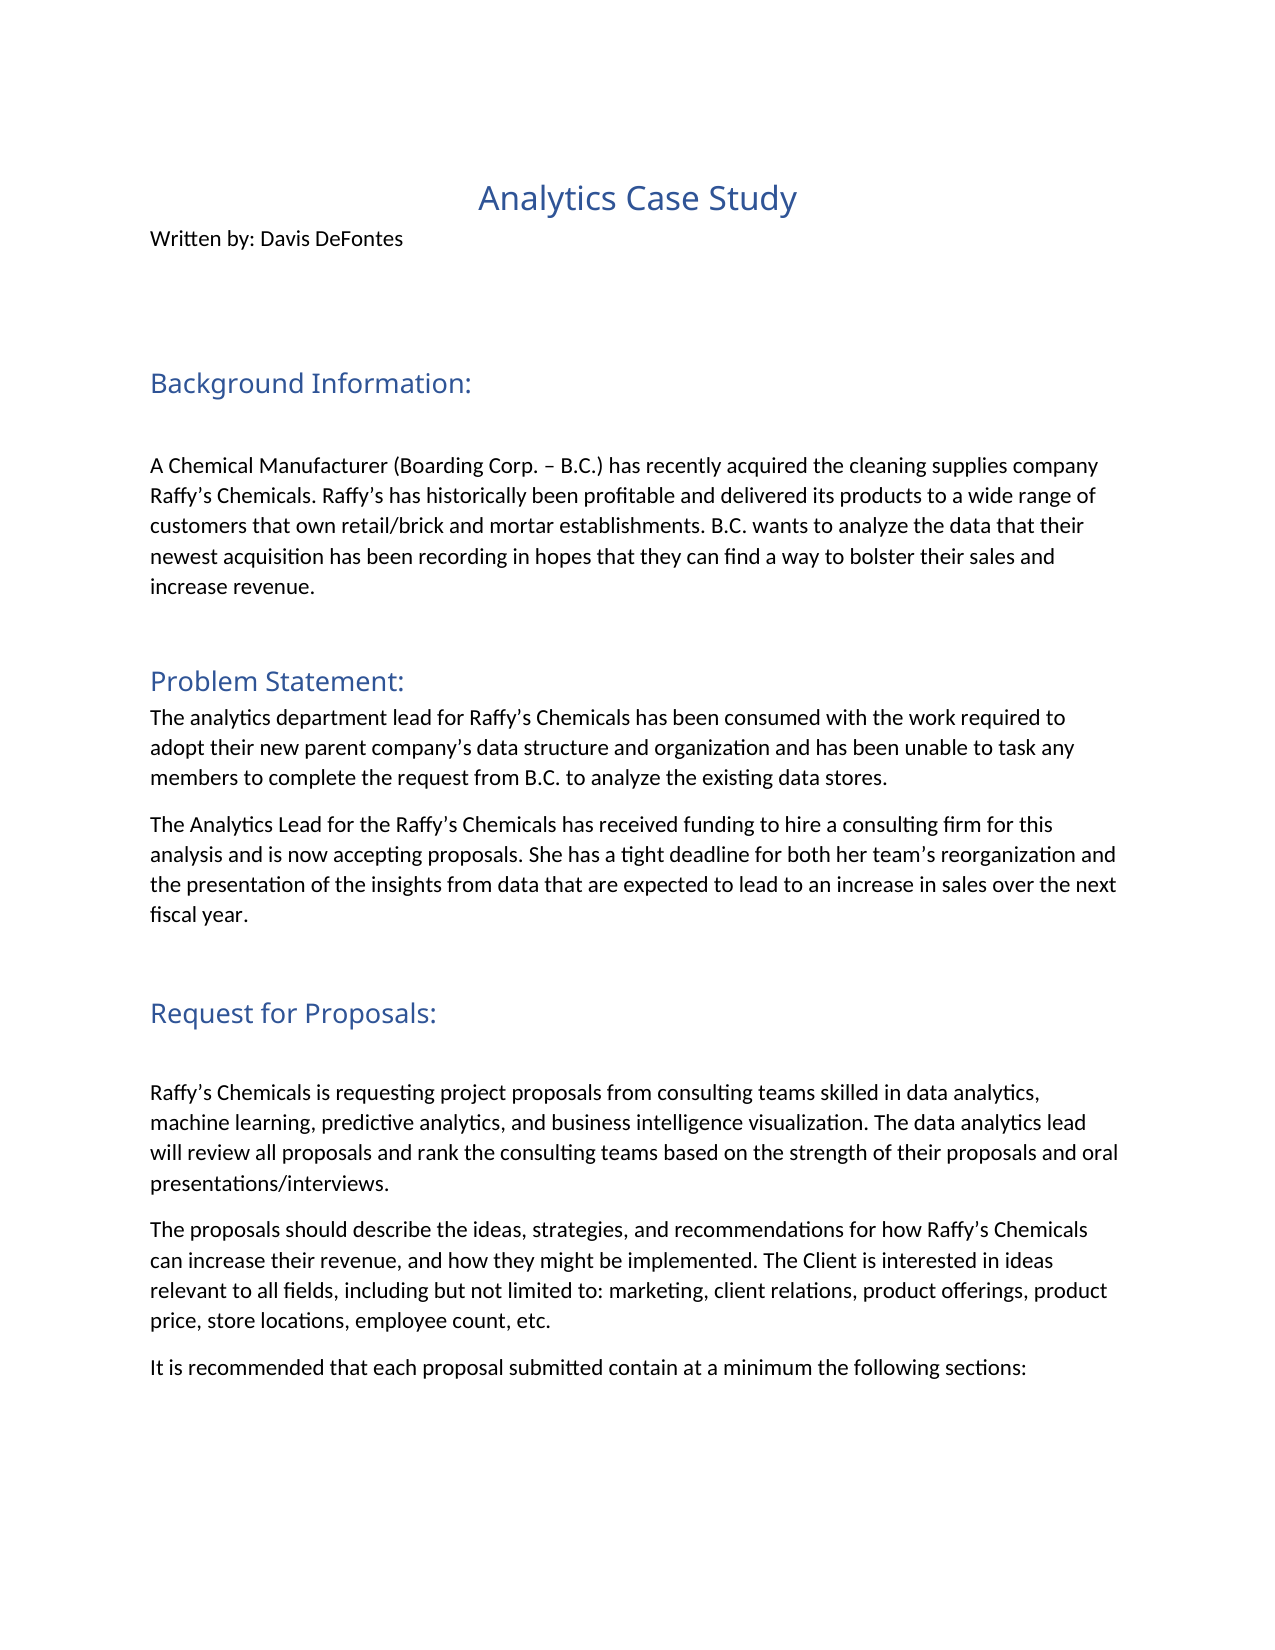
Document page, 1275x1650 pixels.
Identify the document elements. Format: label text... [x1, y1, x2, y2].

subtitle Analytics Case Study [150, 175, 1125, 220]
text A Chemical Manufacturer (Boarding Corp. – B.C.) has recently acquired the cleaning supplies company Raffy’s Chemicals. Raffy’s has historically been profitable and delivered its products to a wide range of customers that own retail/brick and mortar establishments. B.C. wants to analyze the data that their newest acquisition has been recording in hopes that they can find a way to bolster their sales and increase revenue. [150, 451, 1125, 600]
subtitle Problem Statement: [150, 663, 1125, 700]
text Written by: Davis DeFontes [150, 224, 1125, 252]
text The analytics department lead for Raffy’s Chemicals has been consumed with the work required to adopt their new parent company’s data structure and organization and has been unable to task any members to complete the request from B.C. to analyze the existing data stores. [150, 703, 1125, 791]
text The proposals should describe the ideas, strategies, and recommendations for how Raffy’s Chemicals can increase their revenue, and how they might be implemented. The Client is interested in ideas relevant to all fields, including but not limited to: marketing, client relations, product offerings, product price, store locations, employee count, etc. [150, 1216, 1125, 1334]
subtitle Background Information: [150, 364, 1125, 401]
text Raffy’s Chemicals is requesting project proposals from consulting teams skilled in data analytics, machine learning, predictive analytics, and business intelligence visualization. The data analytics lead will review all proposals and rank the consulting teams based on the strength of their proposals and oral presentations/interviews. [150, 1078, 1125, 1197]
text It is recommended that each proposal submitted contain at a minimum the following sections: [150, 1353, 1125, 1381]
text The Analytics Lead for the Raffy’s Chemicals has received funding to hire a consulting firm for this analysis and is now accepting proposals. She has a tight deadline for both her team’s reorganization and the presentation of the insights from data that are expected to lead to an increase in sales over the next fiscal year. [150, 810, 1125, 929]
subtitle Request for Proposals: [150, 994, 1125, 1031]
